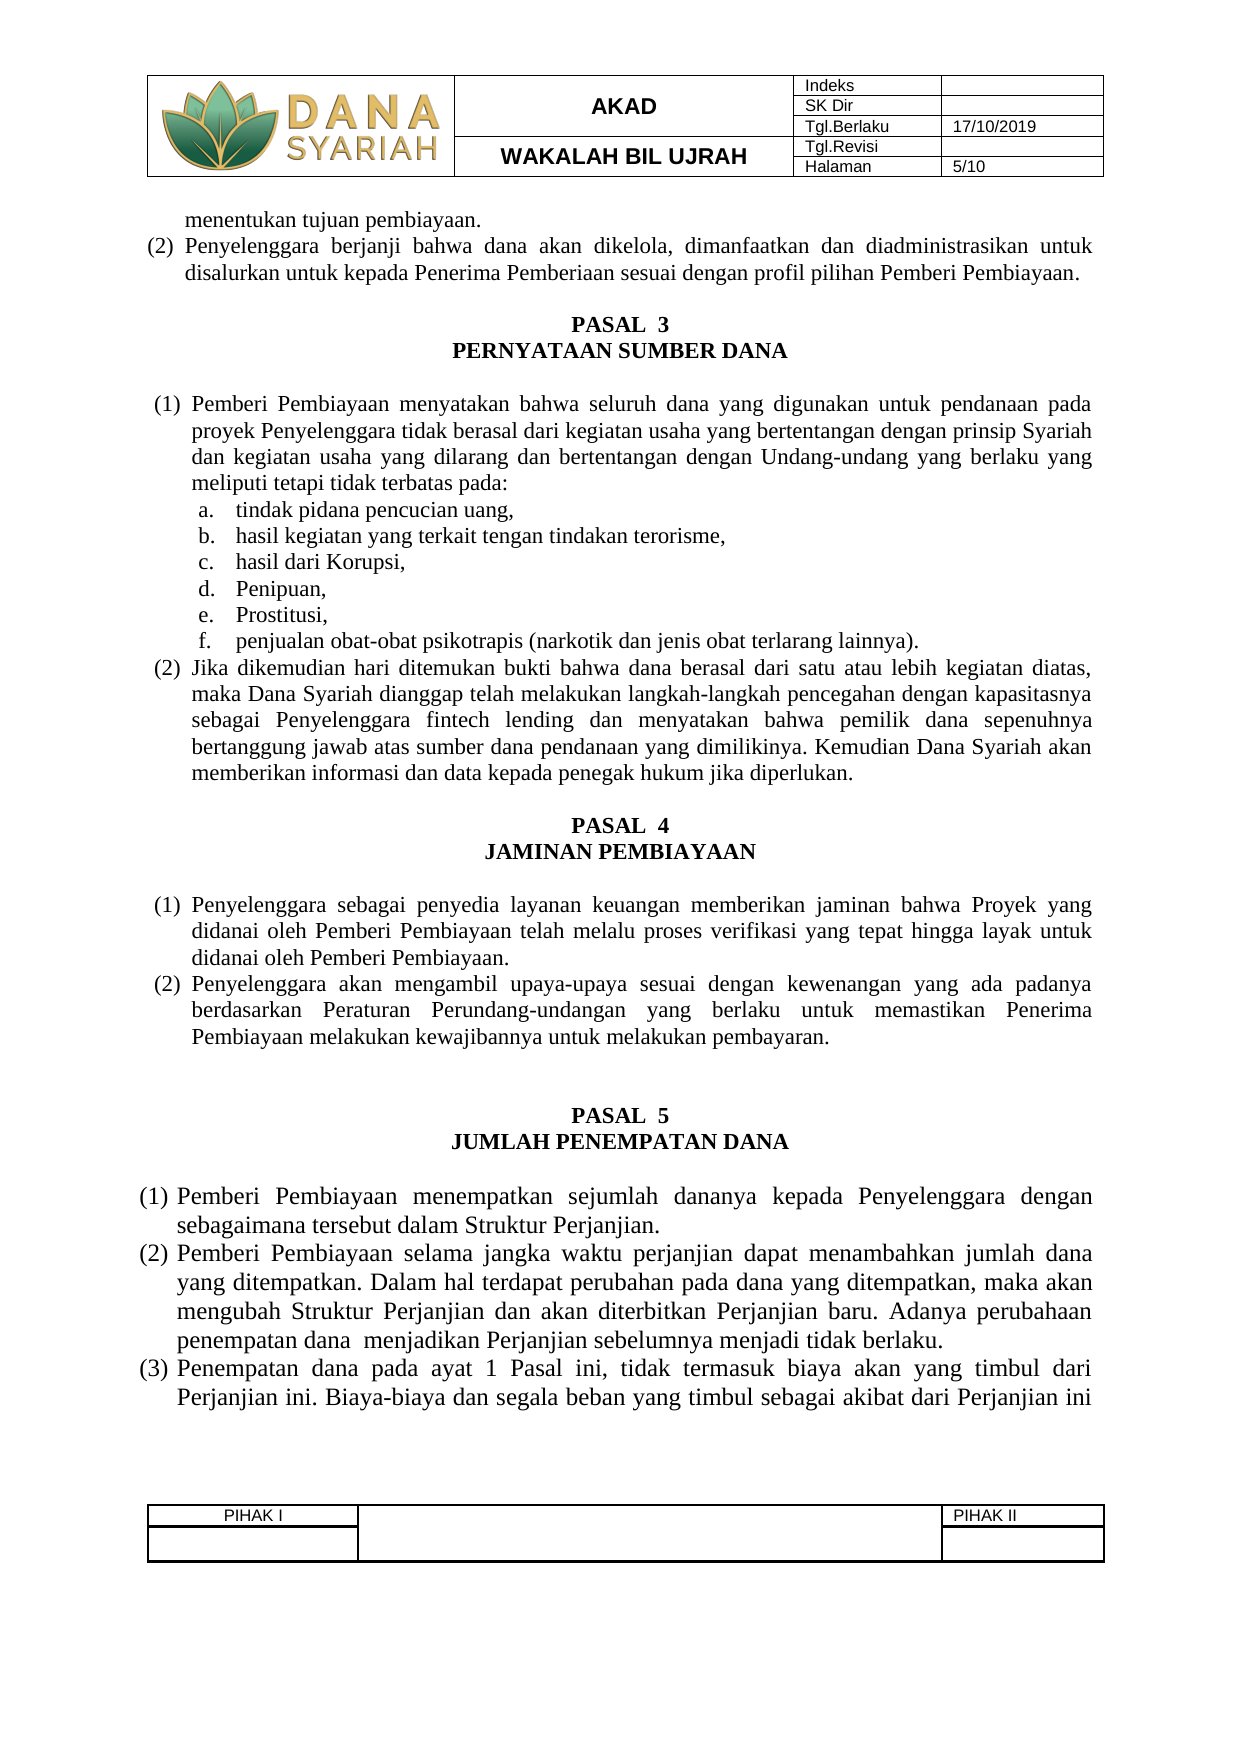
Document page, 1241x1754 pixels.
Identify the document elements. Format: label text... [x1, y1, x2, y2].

list Jika dikemudian hari ditemukan bukti bahwa dana berasal dari satu atau lebih kegiatan diatas, maka Dana Syariah dianggap telah melakukan langkah-langkah pencegahan dengan kapasitasnya sebagai Penyelenggara fintech lending dan menyatakan bahwa pemilik dana sepenuhnya bertanggung jawab atas sumber dana pendanaan yang dimilikinya. Kemudian Dana Syariah akan memberikan informasi dan data kepada penegak hukum jika diperlukan. [154, 654, 1093, 786]
list hasil kegiatan yang terkait tengan tindakan terorisme, [198, 522, 1093, 548]
list Pemberi Pembiayaan menyatakan bahwa seluruh dana yang digunakan untuk pendanaan pada proyek Penyelenggara tidak berasal dari kegiatan usaha yang bertentangan dengan prinsip Syariah dan kegiatan usaha yang dilarang dan bertentangan dengan Undang-undang yang berlaku yang meliputi tetapi tidak terbatas pada: [154, 390, 1093, 496]
list Penyelenggara dapat menyampaikan profil pembiayaan kepada Pemberi Pembiayaan untuk menentukan tujuan pembiayaan. [147, 206, 1093, 232]
list Pemberi Pembiayaan menempatkan sejumlah dananya kepada Penyelenggara dengan sebagaimana tersebut dalam Struktur Perjanjian. [139, 1181, 1093, 1238]
text PASAL 3 [147, 311, 1093, 338]
text PASAL 5 [147, 1102, 1093, 1128]
list Prostitusi, [198, 601, 1093, 627]
list Penyelenggara sebagai penyedia layanan keuangan memberikan jaminan bahwa Proyek yang didanai oleh Pemberi Pembiayaan telah melalu proses verifikasi yang tepat hingga layak untuk didanai oleh Pemberi Pembiayaan. [154, 891, 1093, 970]
text PASAL 4 [147, 812, 1093, 838]
list hasil dari Korupsi, [198, 548, 1093, 575]
list penjualan obat-obat psikotrapis (narkotik dan jenis obat terlarang lainnya). [198, 627, 1093, 654]
list tindak pidana pencucian uang, [198, 496, 1093, 522]
list Penipuan, [198, 575, 1093, 601]
text PERNYATAAN SUMBER DANA [147, 338, 1093, 364]
list Pemberi Pembiayaan selama jangka waktu perjanjian dapat menambahkan jumlah dana yang ditempatkan. Dalam hal terdapat perubahan pada dana yang ditempatkan, maka akan mengubah Struktur Perjanjian dan akan diterbitkan Perjanjian baru. Adanya perubahaan penempatan dana menjadikan Perjanjian sebelumnya menjadi tidak berlaku. [139, 1238, 1093, 1353]
text JAMINAN PEMBIAYAAN [147, 838, 1093, 865]
text JUMLAH PENEMPATAN DANA [147, 1128, 1093, 1154]
list Penyelenggara akan mengambil upaya-upaya sesuai dengan kewenangan yang ada padanya berdasarkan Peraturan Perundang-undangan yang berlaku untuk memastikan Penerima Pembiayaan melakukan kewajibannya untuk melakukan pembayaran. [154, 970, 1093, 1049]
picture [159, 77, 443, 175]
list Penyelenggara berjanji bahwa dana akan dikelola, dimanfaatkan dan diadministrasikan untuk disalurkan untuk kepada Penerima Pemberiaan sesuai dengan profil pilihan Pemberi Pembiayaan. [147, 232, 1093, 285]
